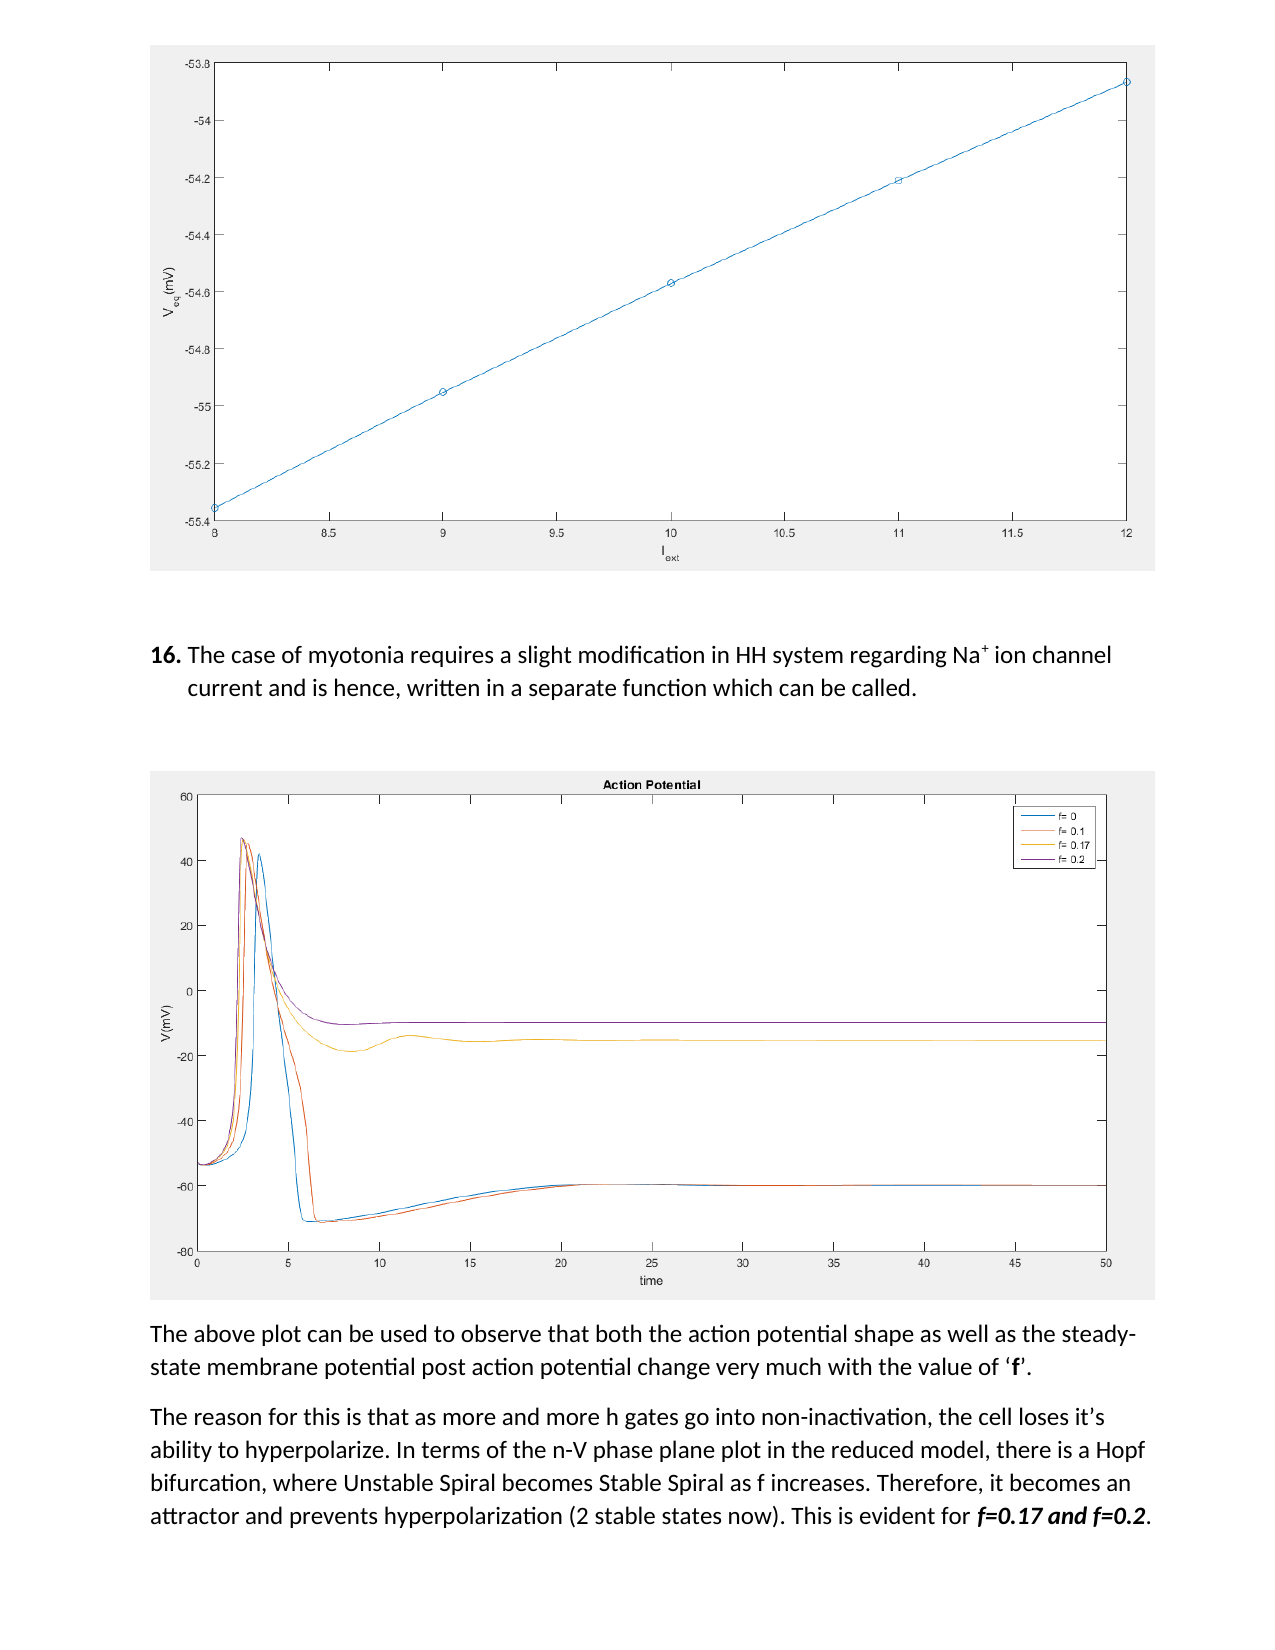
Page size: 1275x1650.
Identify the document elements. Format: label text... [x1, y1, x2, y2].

text The reason for this is that as more and more h gates go into non-inactivation, the cell loses it’s ability to hyperpolarize. In terms of the n-V phase plane plot in the reduced model, there is a Hopf bifurcation, where Unstable Spiral becomes Stable Spiral as f increases. Therefore, it becomes an attractor and prevents hyperpolarization (2 stable states now). This is evident for f=0.17 and f=0.2. [150, 1401, 1155, 1530]
text The above plot can be used to observe that both the action potential shape as well as the steady-state membrane potential post action potential change very much with the value of ‘f’. [150, 1319, 1155, 1382]
list The case of myotonia requires a slight modification in HH system regarding Na+ ion channel current and is hence, written in a separate function which can be called. [150, 639, 1155, 702]
picture [150, 45, 1155, 571]
picture [150, 771, 1155, 1300]
